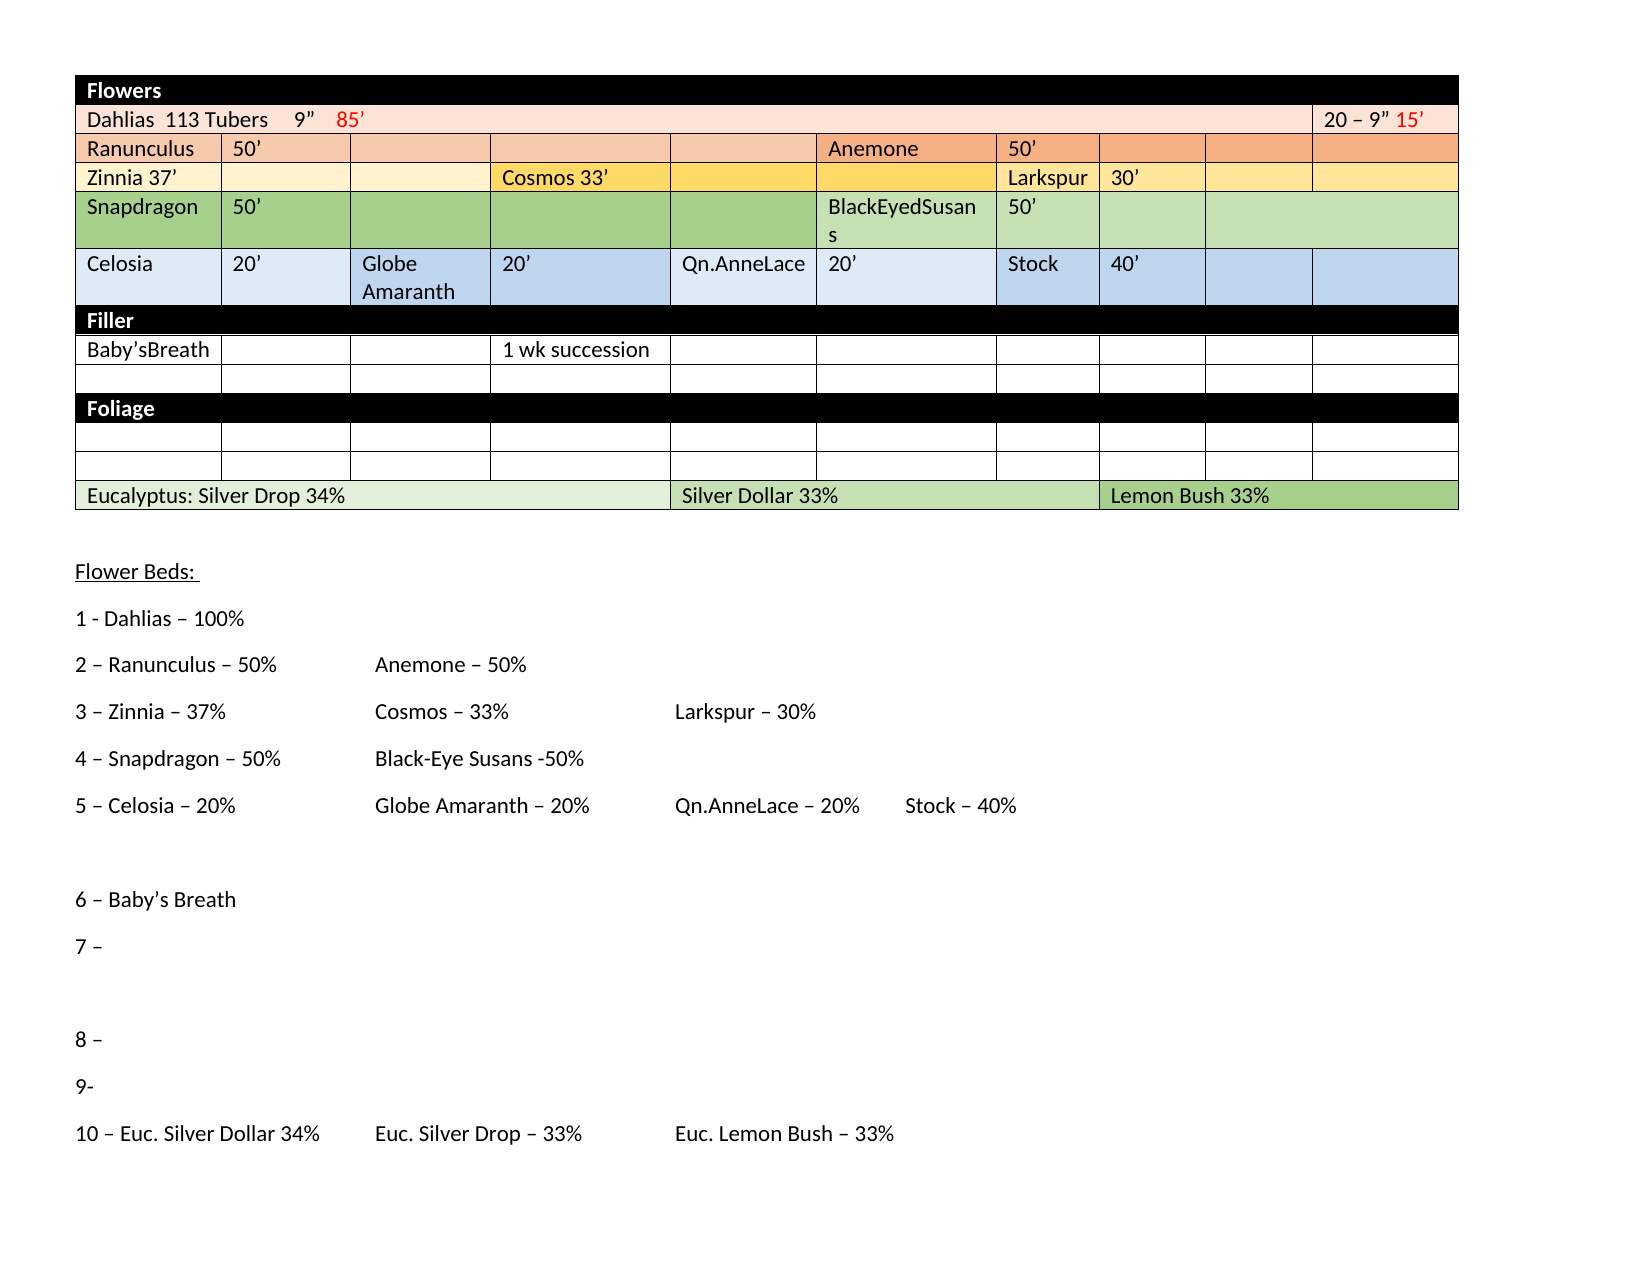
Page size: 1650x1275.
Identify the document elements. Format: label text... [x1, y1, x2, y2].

table_cell BlackEyedSusans [817, 192, 996, 248]
table_cell [997, 365, 1099, 393]
table_cell [351, 423, 490, 451]
table_cell [491, 452, 670, 480]
table_cell [351, 163, 490, 191]
table_cell [491, 192, 670, 248]
table_cell 50’ [997, 134, 1099, 162]
table_cell 50’ [222, 134, 350, 162]
table_cell [817, 336, 996, 363]
table_cell [1206, 336, 1312, 363]
table_cell Eucalyptus: Silver Drop 34% [76, 481, 670, 509]
table_cell [817, 365, 996, 393]
text Flower Beds: [75, 557, 1575, 585]
table_cell Larkspur [997, 163, 1099, 191]
table_cell [1100, 423, 1205, 451]
table_cell Qn.AnneLace [671, 249, 816, 305]
table_cell [222, 423, 350, 451]
table_cell Zinnia 37’ [76, 163, 221, 191]
table_cell Lemon Bush 33% [1100, 481, 1458, 509]
table_cell [76, 452, 221, 480]
table_cell [1313, 163, 1458, 191]
table_cell 40’ [1100, 249, 1205, 305]
table_cell Cosmos 33’ [491, 163, 670, 191]
table_cell 20’ [491, 249, 670, 305]
table_cell [671, 192, 816, 248]
table_cell [1313, 249, 1458, 305]
table_cell [491, 365, 670, 393]
table_cell [1206, 163, 1312, 191]
table_cell [671, 134, 816, 162]
table_cell [1100, 134, 1205, 162]
table_cell [1100, 365, 1205, 393]
table_cell [1100, 192, 1205, 248]
table_cell [351, 336, 490, 363]
table_cell [671, 163, 816, 191]
table_cell Snapdragon [76, 192, 221, 248]
table_cell 50’ [997, 192, 1099, 248]
table_cell [671, 423, 816, 451]
table_cell [671, 452, 816, 480]
table_cell Anemone [817, 134, 996, 162]
text 1 - Dahlias – 100% [75, 604, 1575, 632]
table_cell 50’ [222, 192, 350, 248]
table_cell 20 – 9” 15’ [1313, 105, 1458, 133]
table_cell [1206, 134, 1312, 162]
table_cell [1100, 452, 1205, 480]
table_cell [222, 365, 350, 393]
table_cell [491, 134, 670, 162]
text 4 – Snapdragon – 50% Black-Eye Susans -50% [75, 744, 1575, 772]
text 8 – [75, 1026, 1575, 1053]
table_cell [1206, 249, 1312, 305]
table_cell [671, 336, 816, 363]
text 5 – Celosia – 20% Globe Amaranth – 20% Qn.AnneLace – 20% Stock – 40% [75, 791, 1575, 819]
text 2 – Ranunculus – 50% Anemone – 50% [75, 651, 1575, 678]
text 7 – [75, 932, 1575, 960]
table_cell [351, 134, 490, 162]
table_cell 1 wk succession [491, 336, 670, 363]
table_cell Baby’sBreath [76, 336, 221, 363]
table_cell [76, 365, 221, 393]
table_cell 30’ [1100, 163, 1205, 191]
table_cell Filler [76, 306, 1458, 334]
table_cell Globe Amaranth [351, 249, 490, 305]
table_cell [1206, 192, 1458, 248]
table_cell Silver Dollar 33% [671, 481, 1099, 509]
table_cell [1313, 423, 1458, 451]
table_cell [222, 336, 350, 363]
table_cell [351, 452, 490, 480]
table_cell [1206, 452, 1312, 480]
table_cell [997, 452, 1099, 480]
table_cell [671, 365, 816, 393]
text 9- [75, 1072, 1575, 1100]
table_cell [997, 336, 1099, 363]
table_cell Stock [997, 249, 1099, 305]
table_cell 20’ [222, 249, 350, 305]
table_cell [1206, 365, 1312, 393]
table_cell [351, 192, 490, 248]
table_cell [222, 452, 350, 480]
table_cell [1206, 423, 1312, 451]
table_header Flowers [76, 76, 1458, 104]
table_cell 20’ [817, 249, 996, 305]
table_cell [817, 163, 996, 191]
table_cell [222, 163, 350, 191]
table_cell [997, 423, 1099, 451]
table_cell Ranunculus [76, 134, 221, 162]
table_cell [1313, 452, 1458, 480]
table_cell [1313, 336, 1458, 363]
table_cell [1313, 365, 1458, 393]
text 3 – Zinnia – 37% Cosmos – 33% Larkspur – 30% [75, 697, 1575, 725]
table_cell [1313, 134, 1458, 162]
table_cell Dahlias 113 Tubers 9” 85’ [76, 105, 1312, 133]
table_cell Foliage [76, 394, 1458, 422]
table_cell Celosia [76, 249, 221, 305]
table_cell [491, 423, 670, 451]
text 6 – Baby’s Breath [75, 885, 1575, 913]
text 10 – Euc. Silver Dollar 34% Euc. Silver Drop – 33% Euc. Lemon Bush – 33% [75, 1119, 1575, 1147]
table_cell [817, 423, 996, 451]
table_cell [351, 365, 490, 393]
table_cell [1100, 336, 1205, 363]
table_cell [817, 452, 996, 480]
table_cell [76, 423, 221, 451]
